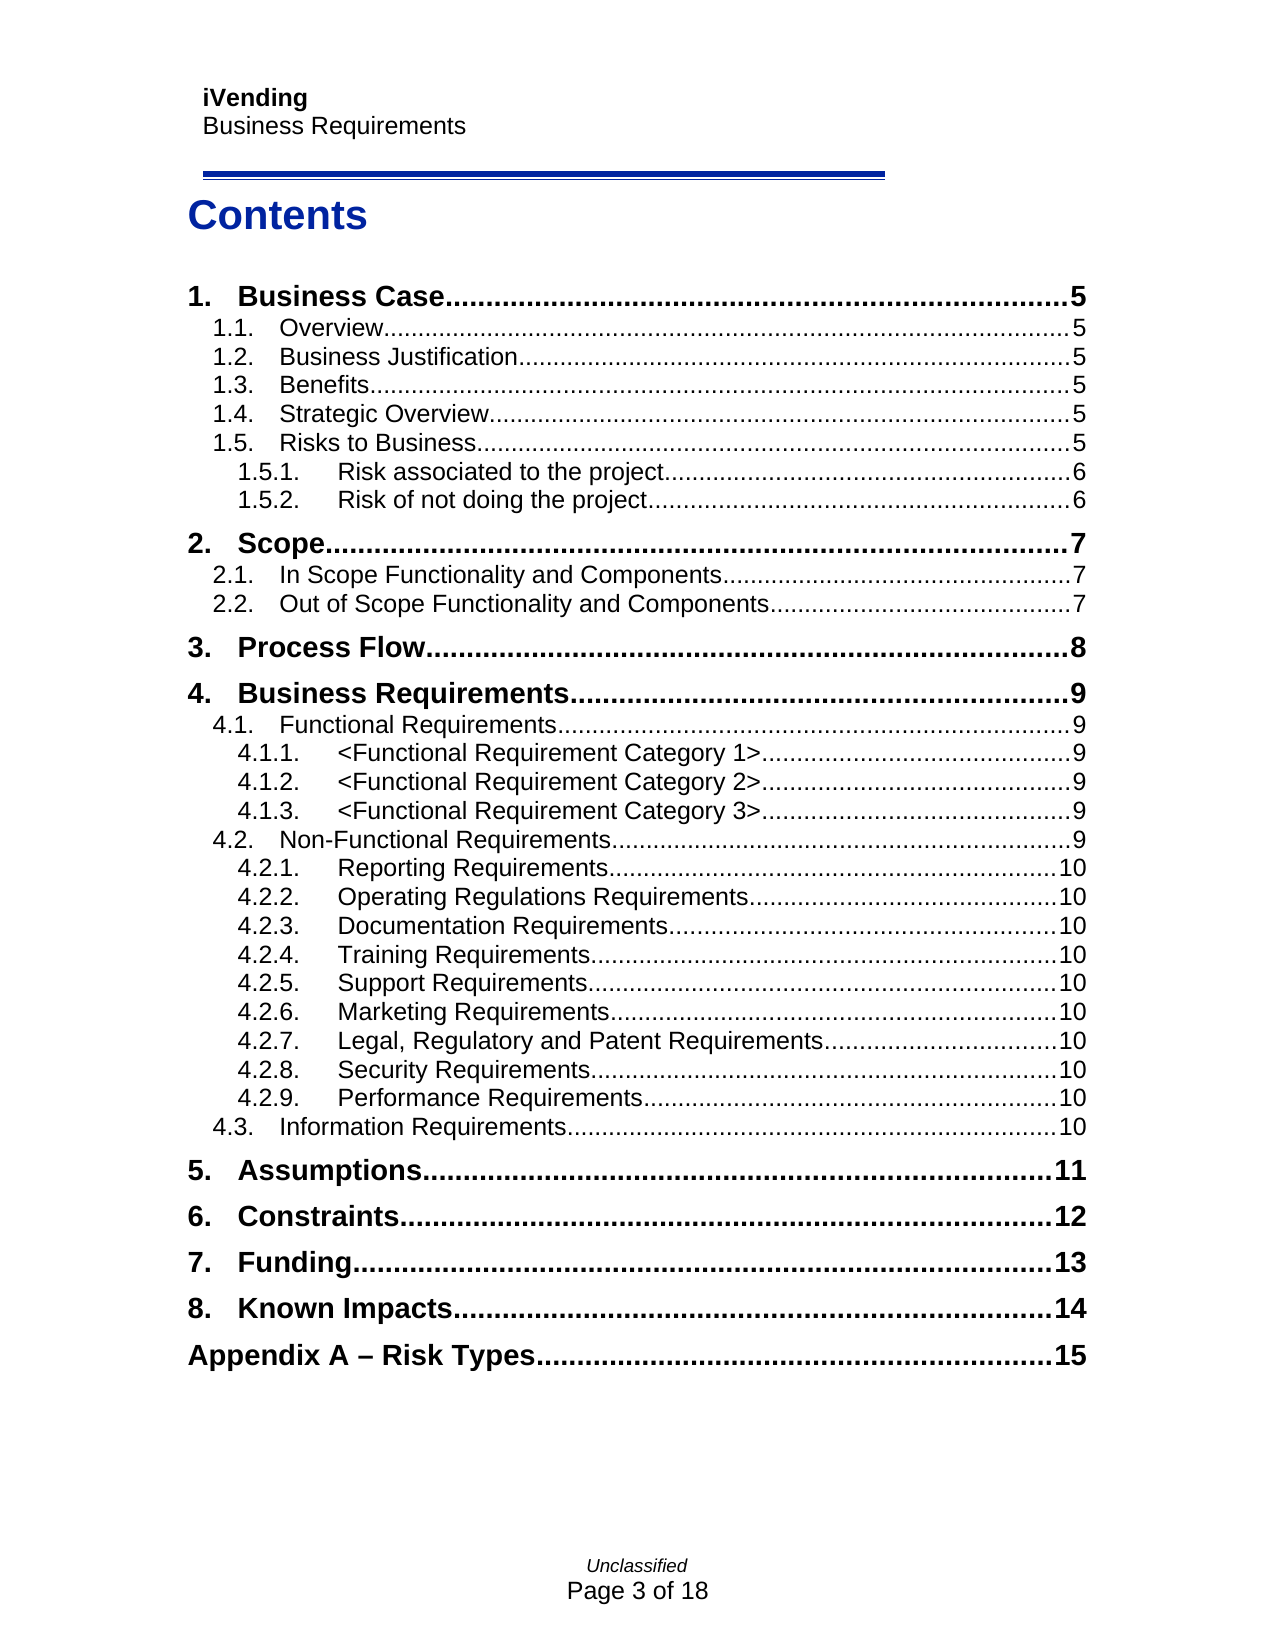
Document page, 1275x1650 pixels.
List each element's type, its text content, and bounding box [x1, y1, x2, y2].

text 1.5.1. Risk associated to the project 6 [237, 456, 1087, 485]
text 6. Constraints 12 [187, 1199, 1087, 1233]
text 2.1. In Scope Functionality and Components 7 [212, 560, 1087, 589]
text 1. Business Case 5 [187, 279, 1087, 313]
text 5. Assumptions 11 [187, 1153, 1087, 1187]
text Appendix A – Risk Types 15 [187, 1337, 1087, 1371]
text 4.2.2. Operating Regulations Requirements 10 [237, 882, 1087, 911]
text 4.2.7. Legal, Regulatory and Patent Requirements 10 [237, 1026, 1087, 1054]
text 2.2. Out of Scope Functionality and Components 7 [212, 589, 1087, 617]
text 4.1.3. <Functional Requirement Category 3> 9 [237, 796, 1087, 824]
text 4.2.6. Marketing Requirements 10 [237, 997, 1087, 1026]
text 4. Business Requirements 9 [187, 676, 1087, 709]
text 4.2.4. Training Requirements 10 [237, 939, 1087, 968]
text 4.2. Non-Functional Requirements 9 [212, 824, 1087, 853]
text 4.2.3. Documentation Requirements 10 [237, 911, 1087, 939]
text 1.1. Overview 5 [212, 313, 1087, 341]
text 1.2. Business Justification 5 [212, 341, 1087, 370]
text 2. Scope 7 [187, 526, 1087, 560]
text 4.2.9. Performance Requirements 10 [237, 1083, 1087, 1112]
text 4.1. Functional Requirements 9 [212, 709, 1087, 738]
text 4.3. Information Requirements 10 [212, 1112, 1087, 1141]
text 1.4. Strategic Overview 5 [212, 399, 1087, 428]
text 4.1.2. <Functional Requirement Category 2> 9 [237, 767, 1087, 796]
text 7. Funding 13 [187, 1245, 1087, 1279]
text 8. Known Impacts 14 [187, 1291, 1087, 1325]
text 4.1.1. <Functional Requirement Category 1> 9 [237, 738, 1087, 767]
text 4.2.8. Security Requirements 10 [237, 1054, 1087, 1083]
text 3. Process Flow 8 [187, 630, 1087, 663]
text 1.5.2. Risk of not doing the project 6 [237, 485, 1087, 514]
text Contents [187, 190, 1087, 238]
text 4.2.1. Reporting Requirements 10 [237, 853, 1087, 882]
text 4.2.5. Support Requirements 10 [237, 968, 1087, 997]
text 1.3. Benefits 5 [212, 370, 1087, 399]
text 1.5. Risks to Business 5 [212, 428, 1087, 456]
